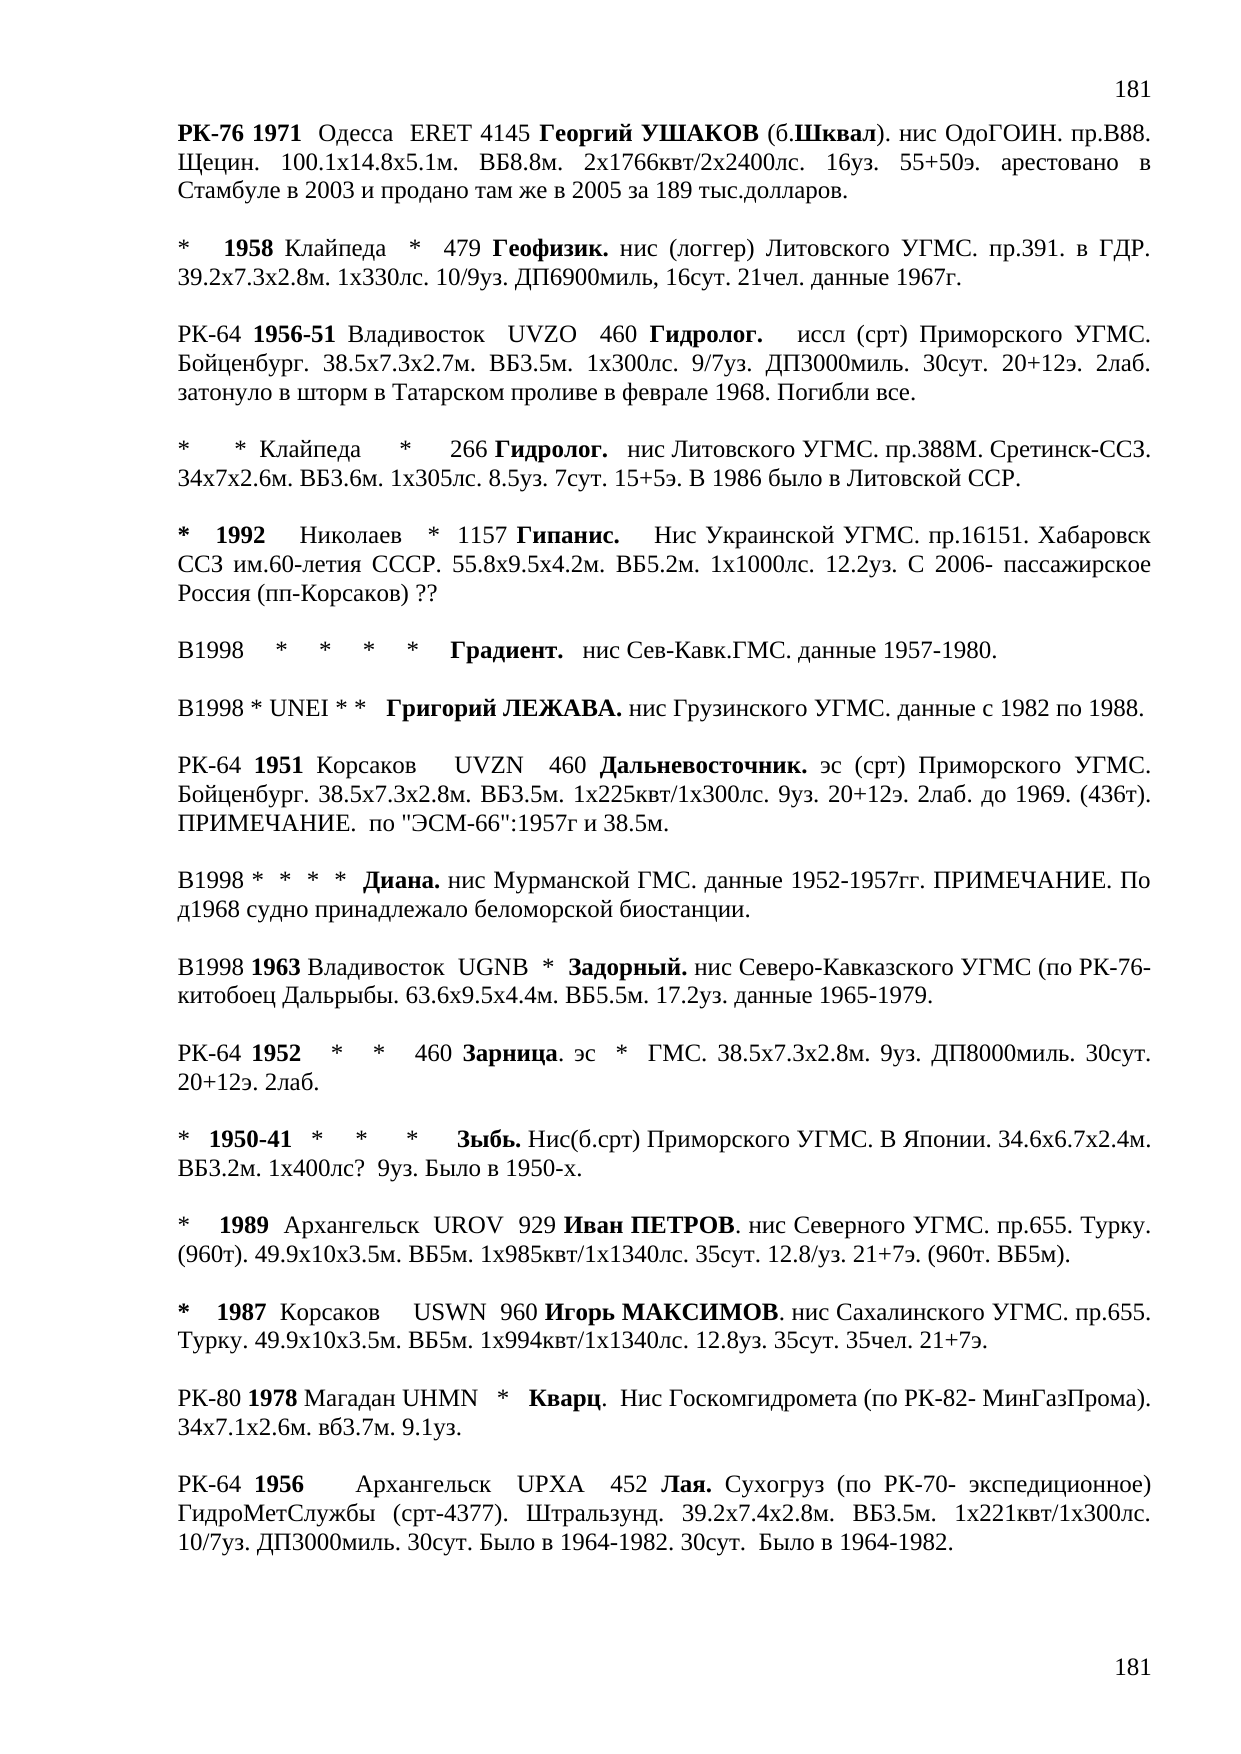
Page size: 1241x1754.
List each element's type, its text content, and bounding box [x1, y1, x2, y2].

text РК-64 1956-51 Владивосток UVZO 460 Гидролог. иссл (срт) Приморского УГМС. Бойценбург. 38.5х7.3х2.7м. ВБ3.5м. 1х300лс. 9/7уз. ДП3000миль. 30сут. 20+12э. 2лаб. затонуло в шторм в Татарском проливе в феврале 1968. Погибли все. [177, 319, 1152, 406]
text * 1992 Николаев * 1157 Гипанис. Нис Украинской УГМС. пр.16151. Хабаровск ССЗ им.60-летия СССР. 55.8х9.5х4.2м. ВБ5.2м. 1х1000лс. 12.2уз. С 2006- пассажирское Россия (пп-Корсаков) ?? [177, 521, 1152, 607]
text РК-64 1951 Корсаков UVZN 460 Дальневосточник. эс (срт) Приморского УГМС. Бойценбург. 38.5х7.3х2.8м. ВБ3.5м. 1х225квт/1х300лс. 9уз. 20+12э. 2лаб. до 1969. (436т). ПРИМЕЧАНИЕ. по "ЭСМ-66":1957г и 38.5м. [177, 751, 1152, 837]
text * 1989 Архангельск UROV 929 Иван ПЕТРОВ. нис Северного УГМС. пр.655. Турку. (960т). 49.9x10x3.5м. ВБ5м. 1х985квт/1х1340лс. 35сут. 12.8/уз. 21+7э. (960т. ВБ5м). [177, 1211, 1152, 1268]
text В1998 * * * * Градиент. нис Сев-Кавк.ГМС. данные 1957-1980. [177, 636, 1152, 664]
text * 1950-41 * * * Зыбь. Нис(б.срт) Приморского УГМС. В Японии. 34.6х6.7х2.4м. ВБ3.2м. 1х400лс? 9уз. Было в 1950-х. [177, 1124, 1152, 1182]
text РК-76 1971 Одесса ERET 4145 Георгий УШАКОВ (б.Шквал). нис ОдоГОИН. пр.В88. Щецин. 100.1x14.8x5.1м. ВБ8.8м. 2х1766квт/2х2400лс. 16уз. 55+50э. арестовано в Стамбуле в 2003 и продано там же в 2005 за 189 тыс.долларов. [177, 118, 1152, 204]
text * 1987 Корсаков USWN 960 Игорь МАКСИМОВ. нис Сахалинского УГМС. пр.655. Турку. 49.9x10x3.5м. ВБ5м. 1х994квт/1х1340лс. 12.8уз. 35сут. 35чел. 21+7э. [177, 1297, 1152, 1354]
text В1998 * UNEI * * Григорий ЛЕЖАВА. нис Грузинского УГМС. данные с 1982 по 1988. [177, 693, 1152, 751]
text В1998 1963 Владивосток UGNB * Задорный. нис Северо-Кавказского УГМС (по РК-76- китобоец Дальрыбы. 63.6х9.5х4.4м. ВБ5.5м. 17.2уз. данные 1965-1979. [177, 952, 1152, 1009]
text РК-80 1978 Магадан UHMN * Кварц. Нис Госкомгидромета (по РК-82- МинГазПрома). 34х7.1х2.6м. вб3.7м. 9.1уз. [177, 1383, 1152, 1441]
text РК-64 1956 Архангельск UPXA 452 Лая. Сухогруз (по РК-70- экспедиционное) ГидроМетСлужбы (срт-4377). Штральзунд. 39.2х7.4х2.8м. ВБ3.5м. 1х221квт/1х300лс. 10/7уз. ДП3000миль. 30сут. Было в 1964-1982. 30сут. Было в 1964-1982. [177, 1469, 1152, 1556]
text * * Клайпеда * 266 Гидролог. нис Литовского УГМС. пр.388М. Сретинск-ССЗ. 34х7х2.6м. ВБ3.6м. 1х305лс. 8.5уз. 7сут. 15+5э. В 1986 было в Литовской ССР. [177, 434, 1152, 492]
text РК-64 1952 * * 460 Зарница. эс * ГМС. 38.5х7.3х2.8м. 9уз. ДП8000миль. 30сут. 20+12э. 2лаб. [177, 1038, 1152, 1096]
text * 1958 Клайпеда * 479 Геофизик. нис (логгер) Литовского УГМС. пр.391. в ГДР. 39.2х7.3х2.8м. 1х330лс. 10/9уз. ДП6900миль, 16сут. 21чел. данные 1967г. [177, 233, 1152, 291]
text В1998 * * * * Диана. нис Мурманской ГМС. данные 1952-1957гг. ПРИМЕЧАНИЕ. По д1968 судно принадлежало беломорской биостанции. [177, 866, 1152, 923]
